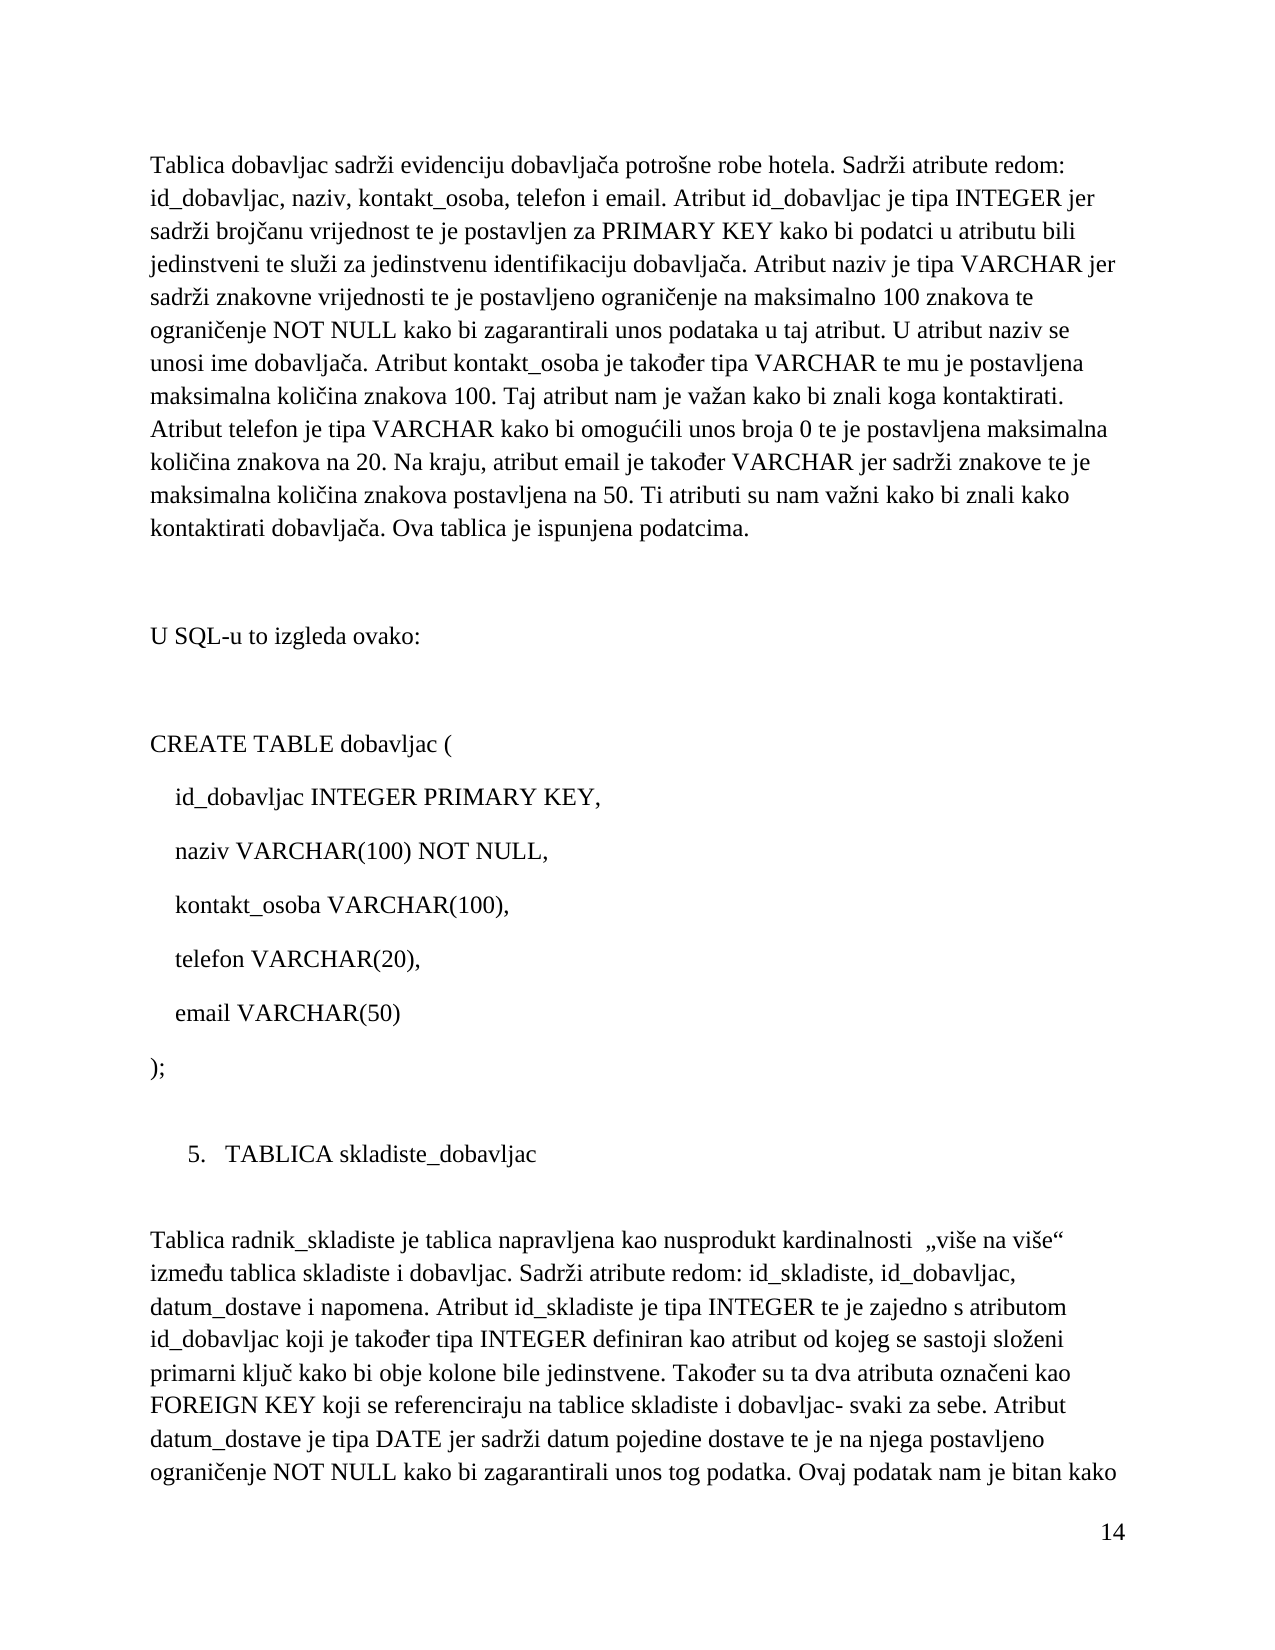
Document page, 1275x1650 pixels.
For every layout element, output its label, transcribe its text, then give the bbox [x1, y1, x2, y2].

list TABLICA skladiste_dobavljac [187, 1139, 1125, 1167]
text U SQL-u to izgleda ovako: [150, 621, 1125, 650]
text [150, 1226, 1125, 1485]
text Tablica dobavljac sadrži evidenciju dobavljača potrošne robe hotela. Sadrži atribute redom: id_dobavljac, naziv, kontakt_osoba, telefon i email. Atribut id_dobavljac je tipa INTEGER jer sadrži brojčanu vrijednost te je postavljen za PRIMARY KEY kako bi podatci u atributu bili jedinstveni te služi za jedinstvenu identifikaciju dobavljača. Atribut naziv je tipa VARCHAR jer sadrži znakovne vrijednosti te je postavljeno ograničenje na maksimalno 100 znakova te ograničenje NOT NULL kako bi zagarantirali unos podataka u taj atribut. U atribut naziv se unosi ime dobavljača. Atribut kontakt_osoba je također tipa VARCHAR te mu je postavljena maksimalna količina znakova 100. Taj atribut nam je važan kako bi znali koga kontaktirati. Atribut telefon je tipa VARCHAR kako bi omogućili unos broja 0 te je postavljena maksimalna količina znakova na 20. Na kraju, atribut email je također VARCHAR jer sadrži znakove te je maksimalna količina znakova postavljena na 50. Ti atributi su nam važni kako bi znali kako kontaktirati dobavljača. Ova tablica je ispunjena podatcima. [150, 150, 1125, 542]
text email VARCHAR(50) [150, 998, 1125, 1027]
text id_dobavljac INTEGER PRIMARY KEY, [150, 782, 1125, 811]
text telefon VARCHAR(20), [150, 944, 1125, 973]
text ); [150, 1052, 1125, 1081]
text CREATE TABLE dobavljac ( [150, 729, 1125, 757]
text naziv VARCHAR(100) NOT NULL, [150, 836, 1125, 865]
text kontakt_osoba VARCHAR(100), [150, 890, 1125, 919]
